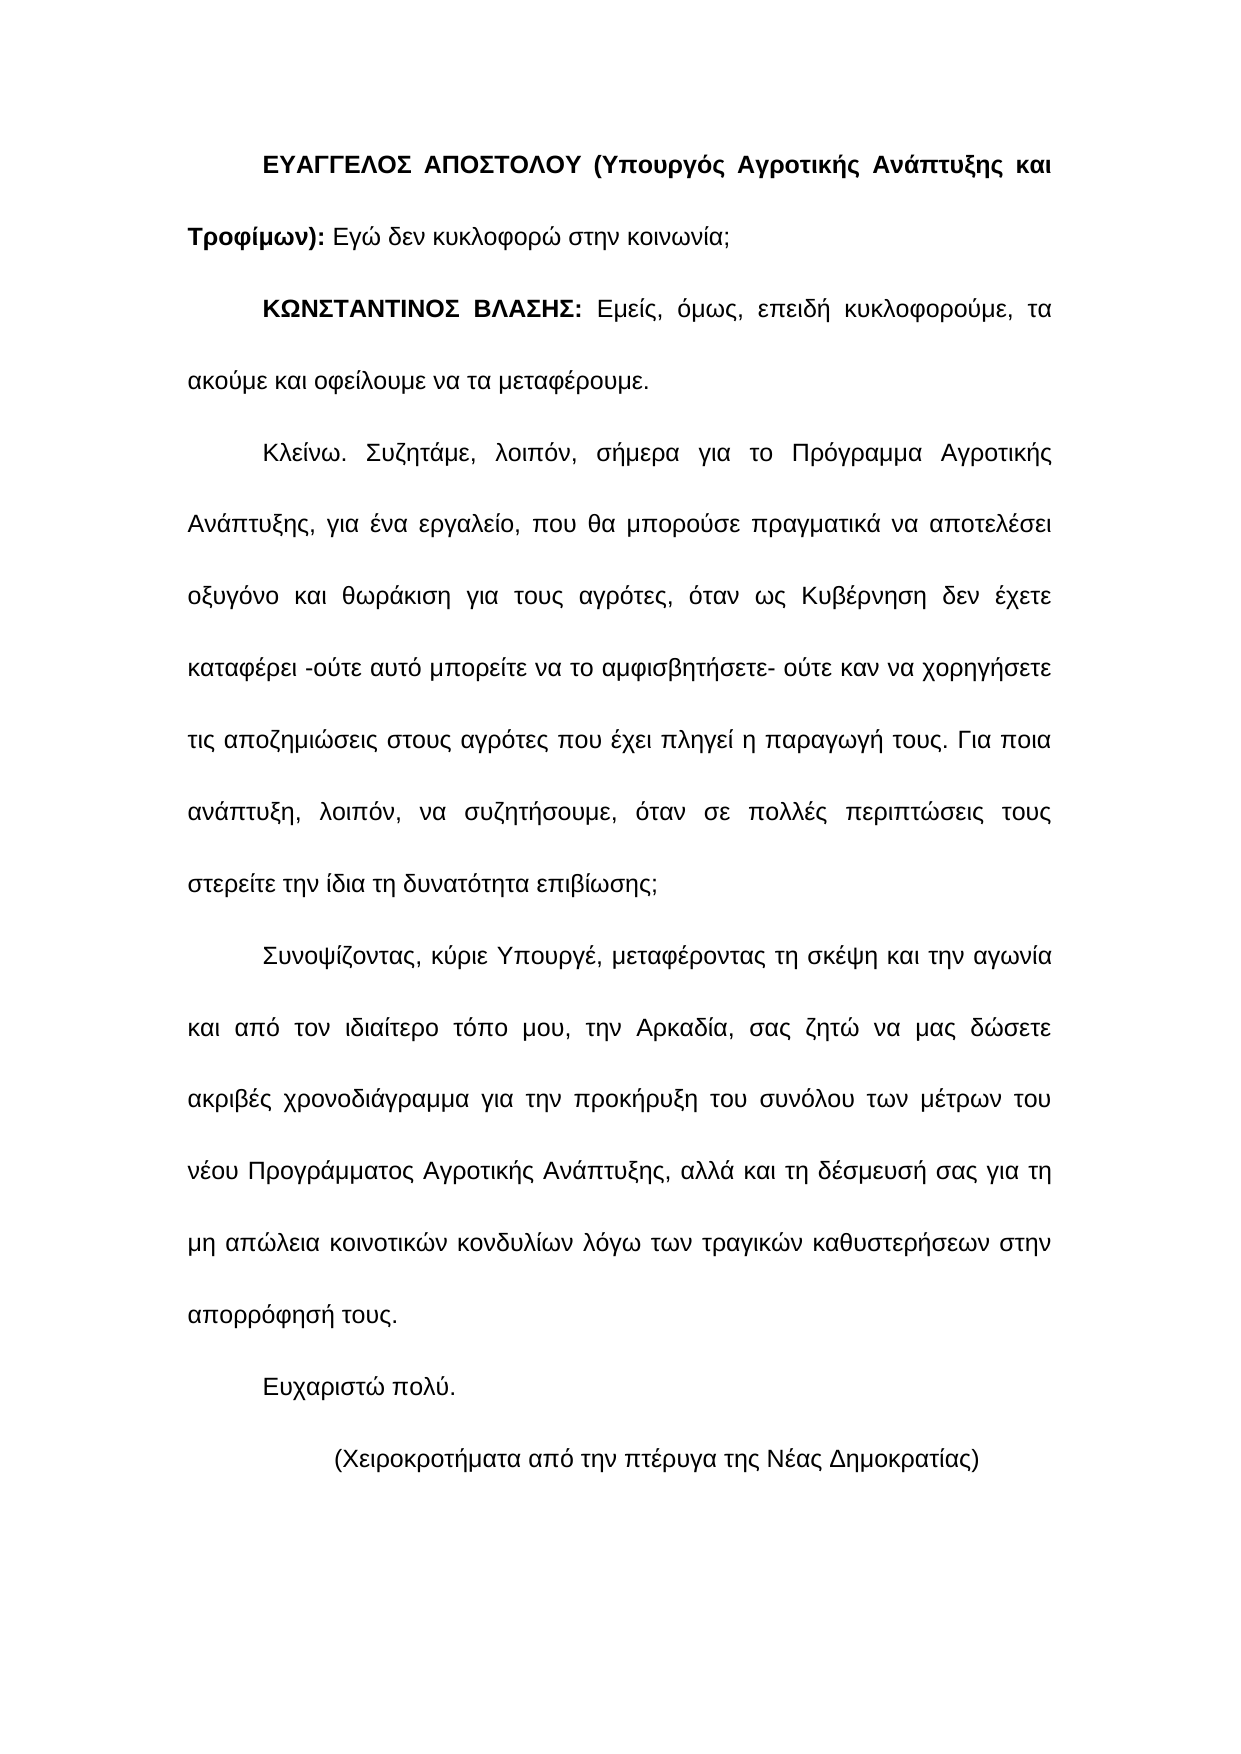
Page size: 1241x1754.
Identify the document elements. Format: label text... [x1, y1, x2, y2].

text Κλείνω. Συζητάμε, λοιπόν, σήμερα για το Πρόγραμμα Αγροτικής Ανάπτυξης, για ένα εργαλείο, που θα μπορούσε πραγματικά να αποτελέσει οξυγόνο και θωράκιση για τους αγρότες, όταν ως Κυβέρνηση δεν έχετε καταφέρει -ούτε αυτό μπορείτε να το αμφισβητήσετε- ούτε καν να χορηγήσετε τις αποζημιώσεις στους αγρότες που έχει πληγεί η παραγωγή τους. Για ποια ανάπτυξη, λοιπόν, να συζητήσουμε, όταν σε πολλές περιπτώσεις τους στερείτε την ίδια τη δυνατότητα επιβίωσης; [187, 437, 1053, 897]
text Συνοψίζοντας, κύριε Υπουργέ, μεταφέροντας τη σκέψη και την αγωνία και από τον ιδιαίτερο τόπο μου, την Αρκαδία, σας ζητώ να μας δώσετε ακριβές χρονοδιάγραμμα για την προκήρυξη του συνόλου των μέτρων του νέου Προγράμματος Αγροτικής Ανάπτυξης, αλλά και τη δέσμευσή σας για τη μη απώλεια κοινοτικών κονδυλίων λόγω των τραγικών καθυστερήσεων στην απορρόφησή τους. [187, 941, 1053, 1329]
text ΚΩΝΣΤΑΝΤΙΝΟΣ ΒΛΑΣΗΣ: Εμείς, όμως, επειδή κυκλοφορούμε, τα ακούμε και οφείλουμε να τα μεταφέρουμε. [187, 294, 1053, 394]
text (Χειροκροτήματα από την πτέρυγα της Νέας Δημοκρατίας) [187, 1444, 1053, 1472]
text Ευχαριστώ πολύ. [187, 1372, 1053, 1401]
text ΕΥΑΓΓΕΛΟΣ ΑΠΟΣΤΟΛΟΥ (Υπουργός Αγροτικής Ανάπτυξης και Τροφίμων): Εγώ δεν κυκλοφορώ στην κοινωνία; [187, 150, 1053, 251]
